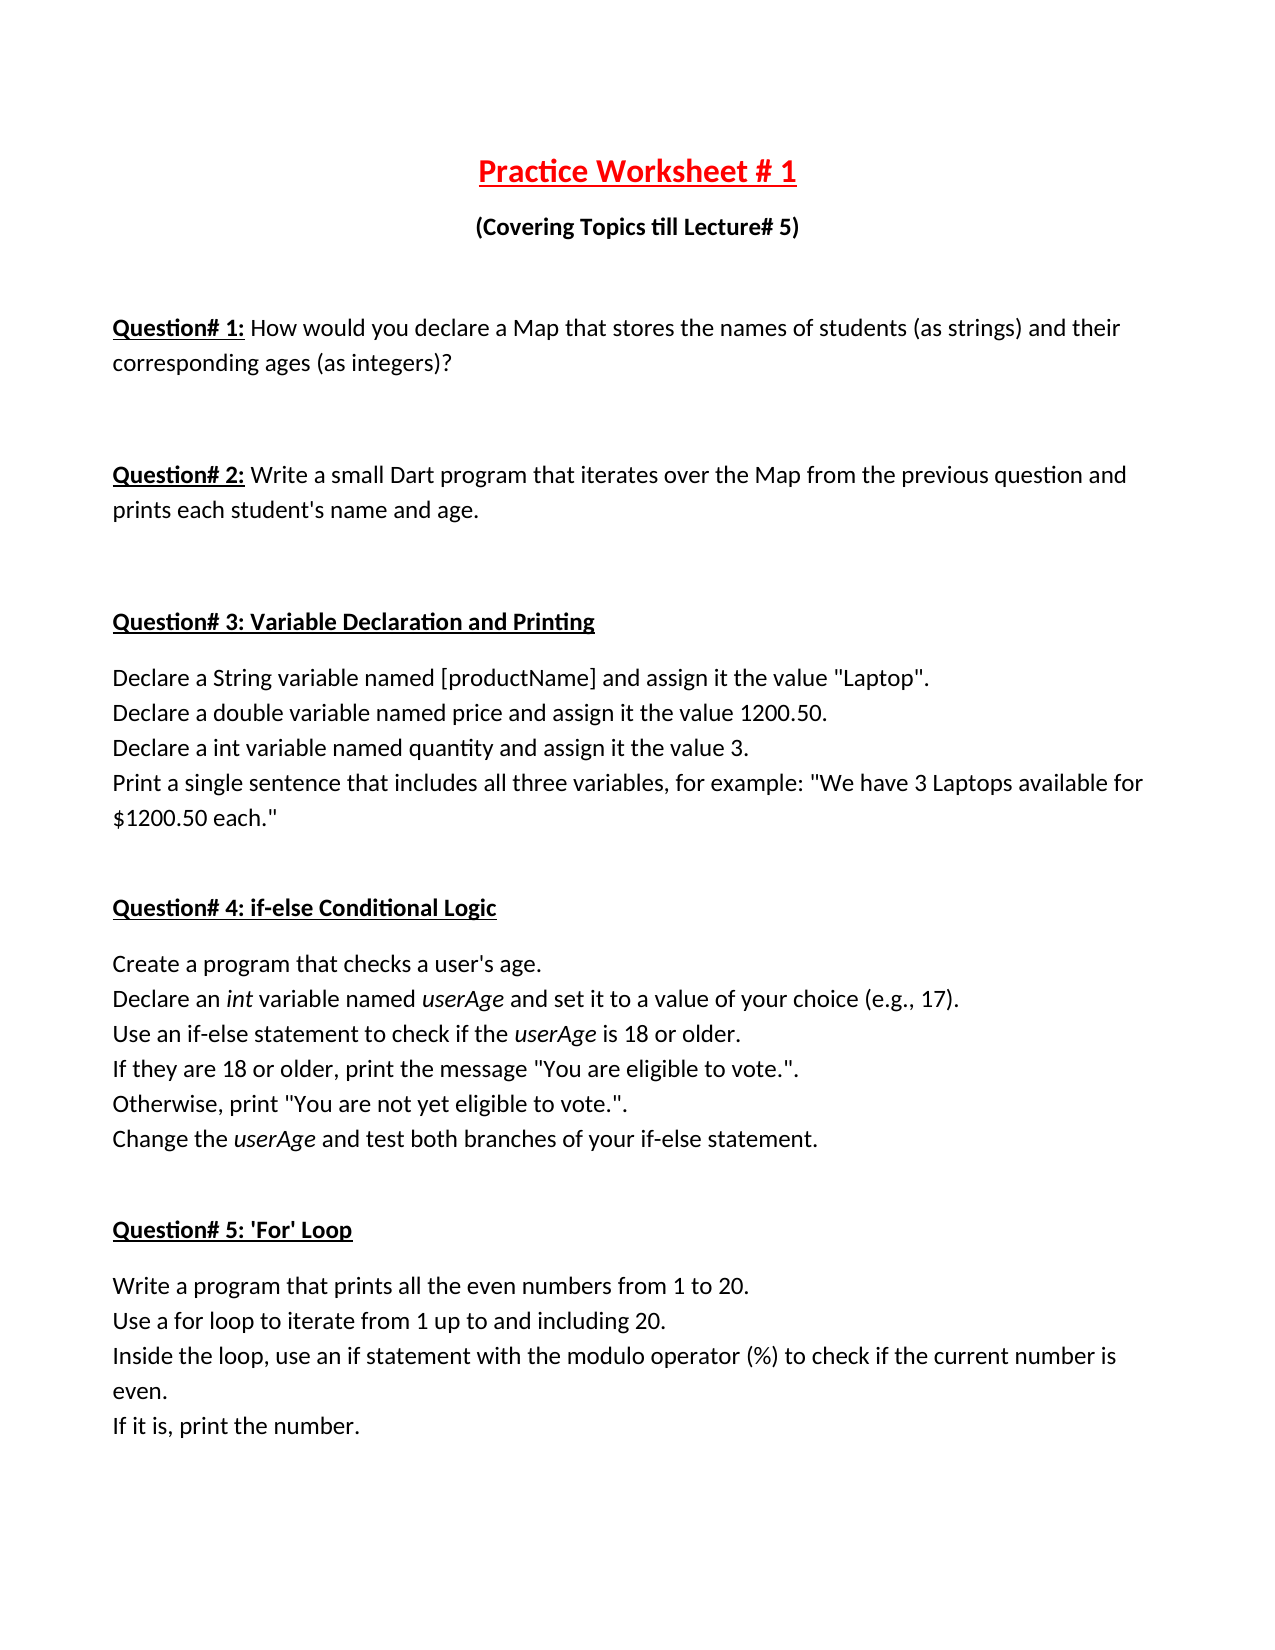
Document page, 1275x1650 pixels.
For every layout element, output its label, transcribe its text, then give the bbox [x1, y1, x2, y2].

text Use an if-else statement to check if the userAge is 18 or older. [112, 1018, 1162, 1049]
text Create a program that checks a user's age. [112, 948, 1162, 979]
text Otherwise, print "You are not yet eligible to vote.". [112, 1088, 1162, 1119]
text Declare an int variable named userAge and set it to a value of your choice (e.g., 17). [112, 983, 1162, 1014]
text Question# 2: Write a small Dart program that iterates over the Map from the previous question and prints each student's name and age. [112, 459, 1162, 525]
text Question# 1: How would you declare a Map that stores the names of students (as strings) and their corresponding ages (as integers)? [112, 313, 1162, 378]
text If it is, print the number. [112, 1410, 1162, 1441]
text Declare a int variable named quantity and assign it the value 3. [112, 732, 1162, 762]
text If they are 18 or older, print the message "You are eligible to vote.". [112, 1053, 1162, 1084]
text Question# 3: Variable Declaration and Printing [112, 606, 1162, 636]
text Question# 4: if-else Conditional Logic [112, 893, 1162, 923]
text Use a for loop to iterate from 1 up to and including 20. [112, 1305, 1162, 1336]
text Write a program that prints all the even numbers from 1 to 20. [112, 1270, 1162, 1301]
text Declare a String variable named [productName] and assign it the value "Laptop". [112, 662, 1162, 692]
text Change the userAge and test both branches of your if-else statement. [112, 1123, 1162, 1154]
text Inside the loop, use an if statement with the modulo operator (%) to check if the current number is even. [112, 1340, 1162, 1406]
text Question# 5: 'For' Loop [112, 1214, 1162, 1245]
text Practice Worksheet # 1 [112, 150, 1162, 191]
text (Covering Topics till Lecture# 5) [112, 211, 1162, 242]
text Declare a double variable named price and assign it the value 1200.50. [112, 697, 1162, 727]
text Print a single sentence that includes all three variables, for example: "We have 3 Laptops available for $1200.50 each." [112, 767, 1162, 832]
